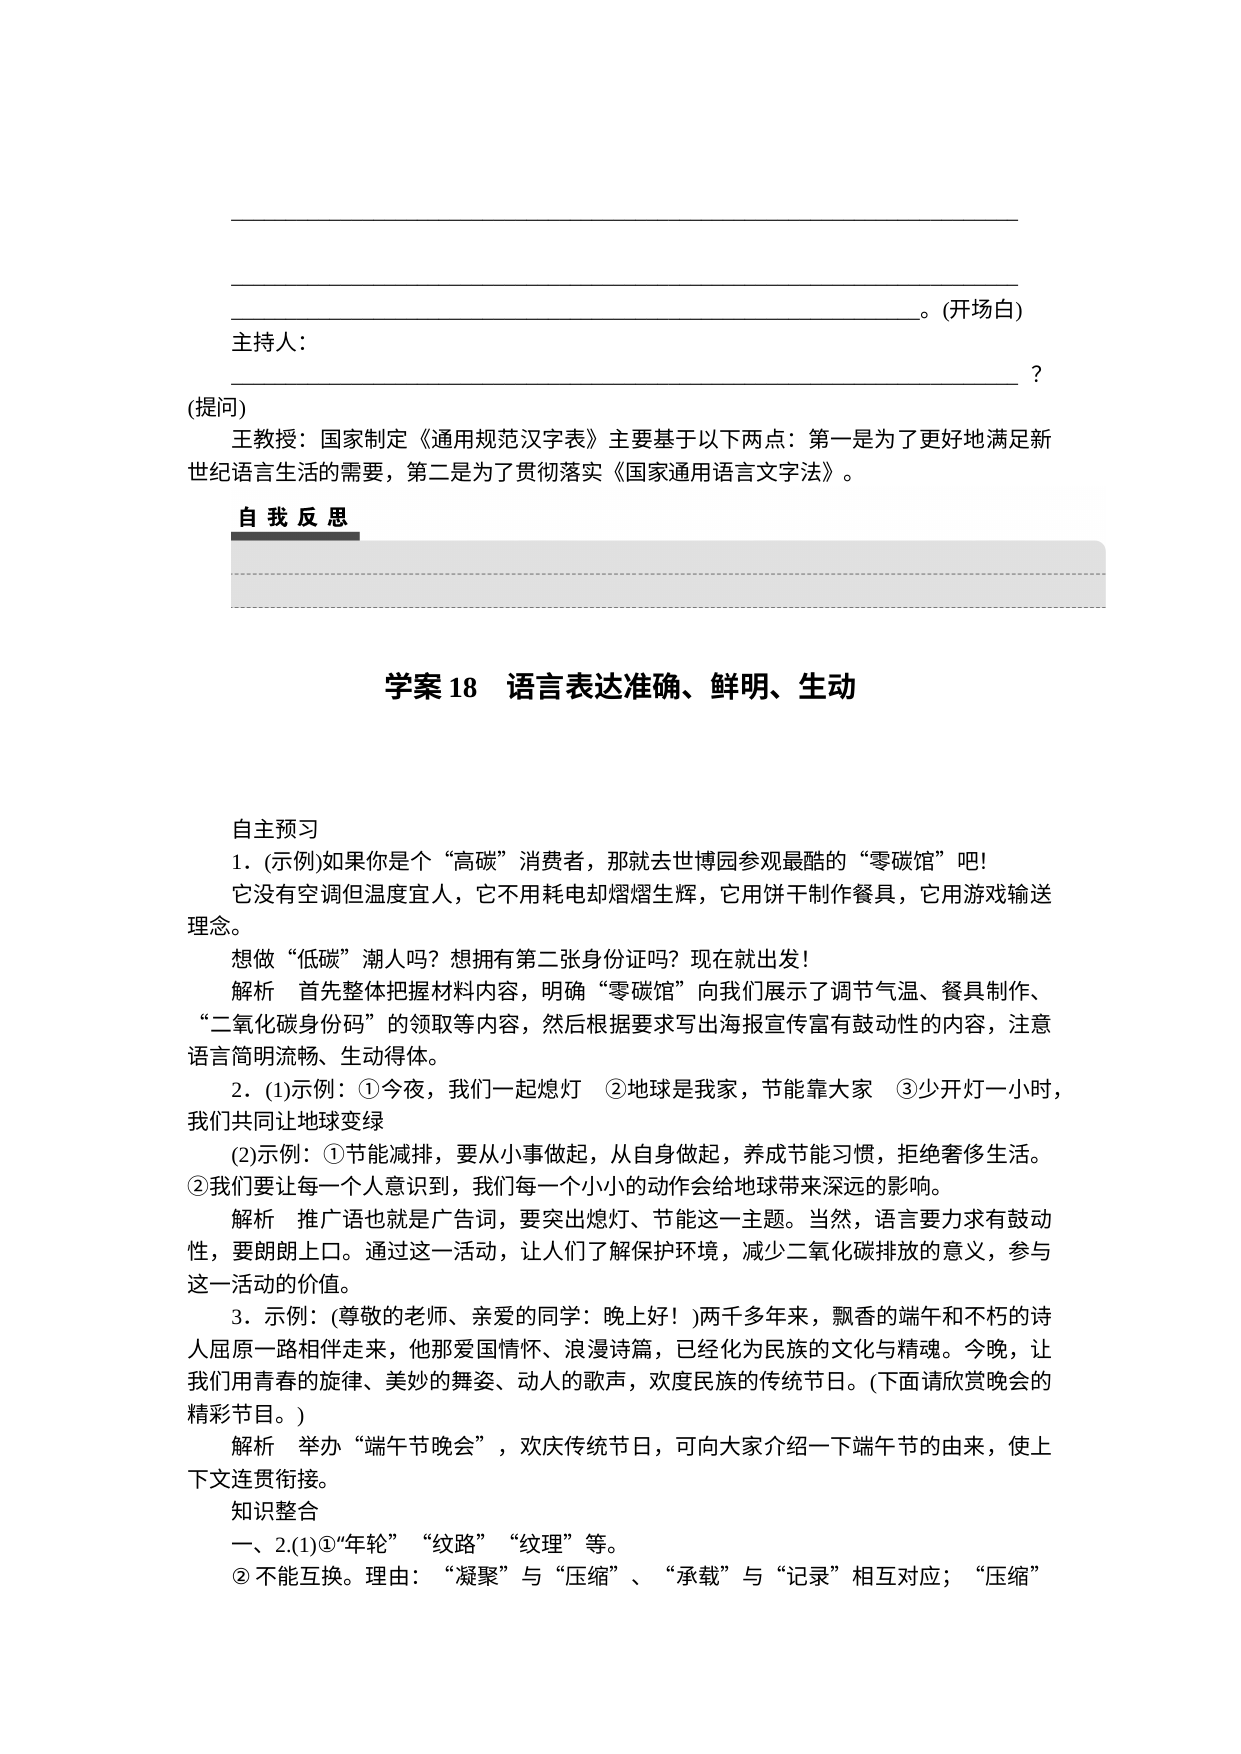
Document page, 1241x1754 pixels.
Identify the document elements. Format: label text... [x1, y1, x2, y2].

text ________________________________________________________________________？(提问) [187, 357, 1053, 422]
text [187, 1559, 1053, 1591]
text (2)示例：①节能减排，要从小事做起，从自身做起，养成节能习惯，拒绝奢侈生活。②我们要让每一个人意识到，我们每一个小小的动作会给地球带来深远的影响。 [187, 1136, 1053, 1201]
text 一、2.(1)①“年轮”“纹路”“纹理”等。 [187, 1526, 1053, 1559]
text 3．示例：(尊敬的老师、亲爱的同学：晚上好！)两千多年来，飘香的端午和不朽的诗人屈原一路相伴走来，他那爱国情怀、浪漫诗篇，已经化为民族的文化与精魂。今晚，让我们用青春的旋律、美妙的舞姿、动人的歌声，欢度民族的传统节日。(下面请欣赏晚会的精彩节目。) [187, 1299, 1053, 1429]
text 解析 首先整体把握材料内容，明确“零碳馆”向我们展示了调节气温、餐具制作、“二氧化碳身份码”的领取等内容，然后根据要求写出海报宣传富有鼓动性的内容，注意语言简明流畅、生动得体。 [187, 974, 1053, 1071]
text 解析 推广语也就是广告词，要突出熄灯、节能这一主题。当然，语言要力求有鼓动性，要朗朗上口。通过这一活动，让人们了解保护环境，减少二氧化碳排放的意义，参与这一活动的价值。 [187, 1201, 1053, 1299]
text 2．(1)示例：①今夜，我们一起熄灯 ②地球是我家，节能靠大家 ③少开灯一小时，我们共同让地球变绿 [187, 1071, 1053, 1136]
text 它没有空调但温度宜人，它不用耗电却熠熠生辉，它用饼干制作餐具，它用游戏输送理念。 [187, 876, 1053, 941]
text _______________________________________________________________。(开场白) [187, 292, 1053, 324]
text 知识整合 [187, 1494, 1053, 1526]
text 1．(示例)如果你是个“高碳”消费者，那就去世博园参观最酷的“零碳馆”吧！ [187, 844, 1053, 876]
text 自主预习 [187, 811, 1053, 844]
subtitle 学案18 语言表达准确、鲜明、生动 [187, 652, 1053, 717]
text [187, 194, 1053, 227]
text 想做“低碳”潮人吗？想拥有第二张身份证吗？现在就出发！ [187, 941, 1053, 974]
text 主持人： [187, 324, 1053, 357]
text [187, 259, 1053, 292]
text 解析 举办“端午节晚会”，欢庆传统节日，可向大家介绍一下端午节的由来，使上下文连贯衔接。 [187, 1429, 1053, 1494]
picture [231, 486, 1106, 608]
text 教授：国家制定《通用规范汉字表》主要基于以下两点：第一是为了更好地满足新世纪语言生活的需要，第二是为了贯彻落实《国家通用语言文字法》。 [187, 422, 1053, 487]
